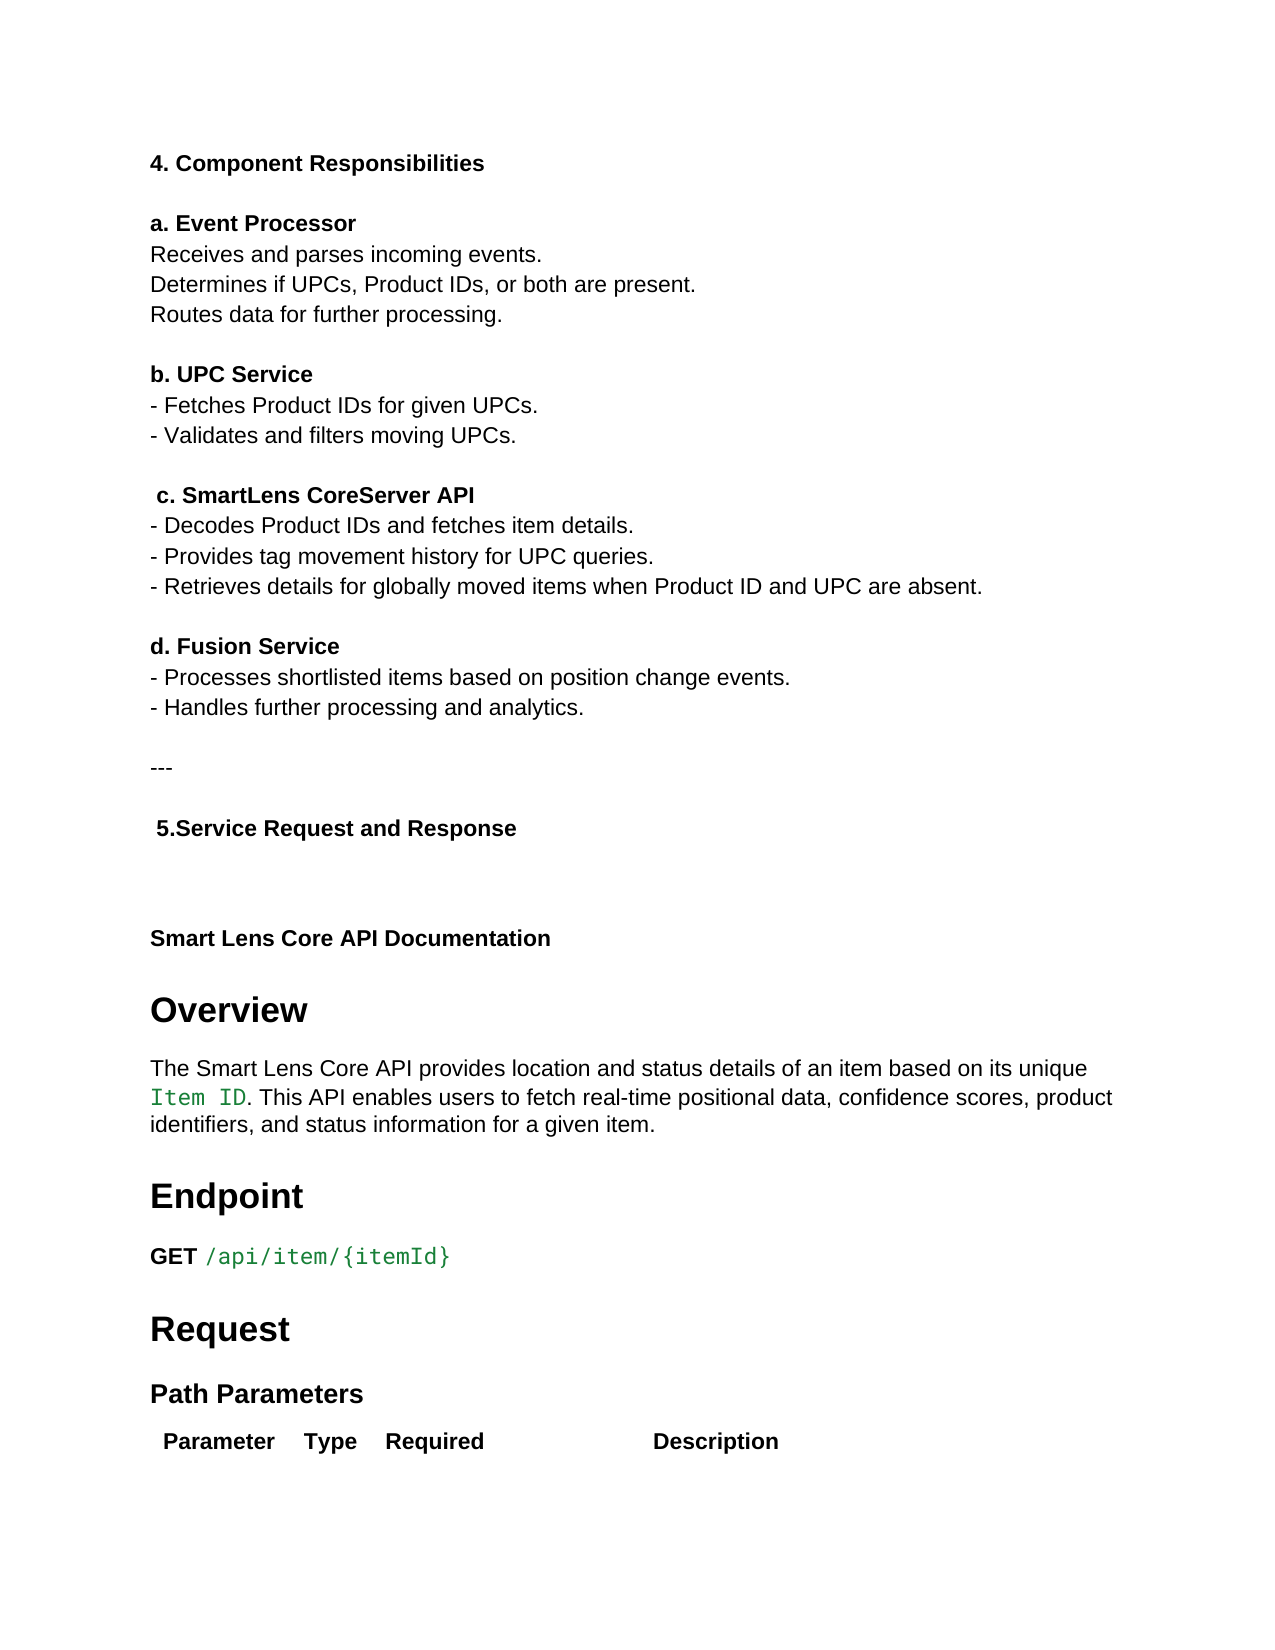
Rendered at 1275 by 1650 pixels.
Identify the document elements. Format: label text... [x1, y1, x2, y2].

subtitle Path Parameters [150, 1378, 1125, 1409]
text The Smart Lens Core API provides location and status details of an item based on its unique Item ID. This API enables users to fetch real-time positional data, confidence scores, product identifiers, and status information for a given item. [150, 1054, 1125, 1137]
text - Decodes Product IDs and fetches item details. [150, 512, 1125, 539]
table_header Required [373, 1418, 497, 1470]
text b. UPC Service [150, 361, 1125, 388]
text - Processes shortlisted items based on position change events. [150, 663, 1125, 690]
text - Provides tag movement history for UPC queries. [150, 543, 1125, 569]
subtitle Overview [150, 989, 1125, 1029]
text --- [150, 754, 1125, 781]
subtitle Endpoint [150, 1175, 1125, 1216]
text a. Event Processor [150, 210, 1125, 237]
table_header Type [288, 1418, 373, 1470]
table_header Description [497, 1418, 935, 1470]
text - Retrieves details for globally moved items when Product ID and UPC are absent. [150, 573, 1125, 599]
table_header Parameter [150, 1418, 288, 1470]
text d. Fusion Service [150, 633, 1125, 660]
subtitle Request [150, 1308, 1125, 1349]
text Routes data for further processing. [150, 301, 1125, 327]
text 4. Component Responsibilities [150, 150, 1125, 176]
text c. SmartLens CoreServer API [150, 482, 1125, 509]
text GET /api/item/{itemId} [150, 1241, 1125, 1271]
subtitle Smart Lens Core API Documentation [150, 925, 1125, 951]
text - Handles further processing and analytics. [150, 694, 1125, 720]
text - Fetches Product IDs for given UPCs. [150, 392, 1125, 418]
text - Validates and filters moving UPCs. [150, 422, 1125, 448]
text Receives and parses incoming events. [150, 241, 1125, 267]
text Determines if UPCs, Product IDs, or both are present. [150, 271, 1125, 297]
text 5.Service Request and Response [150, 814, 1125, 841]
